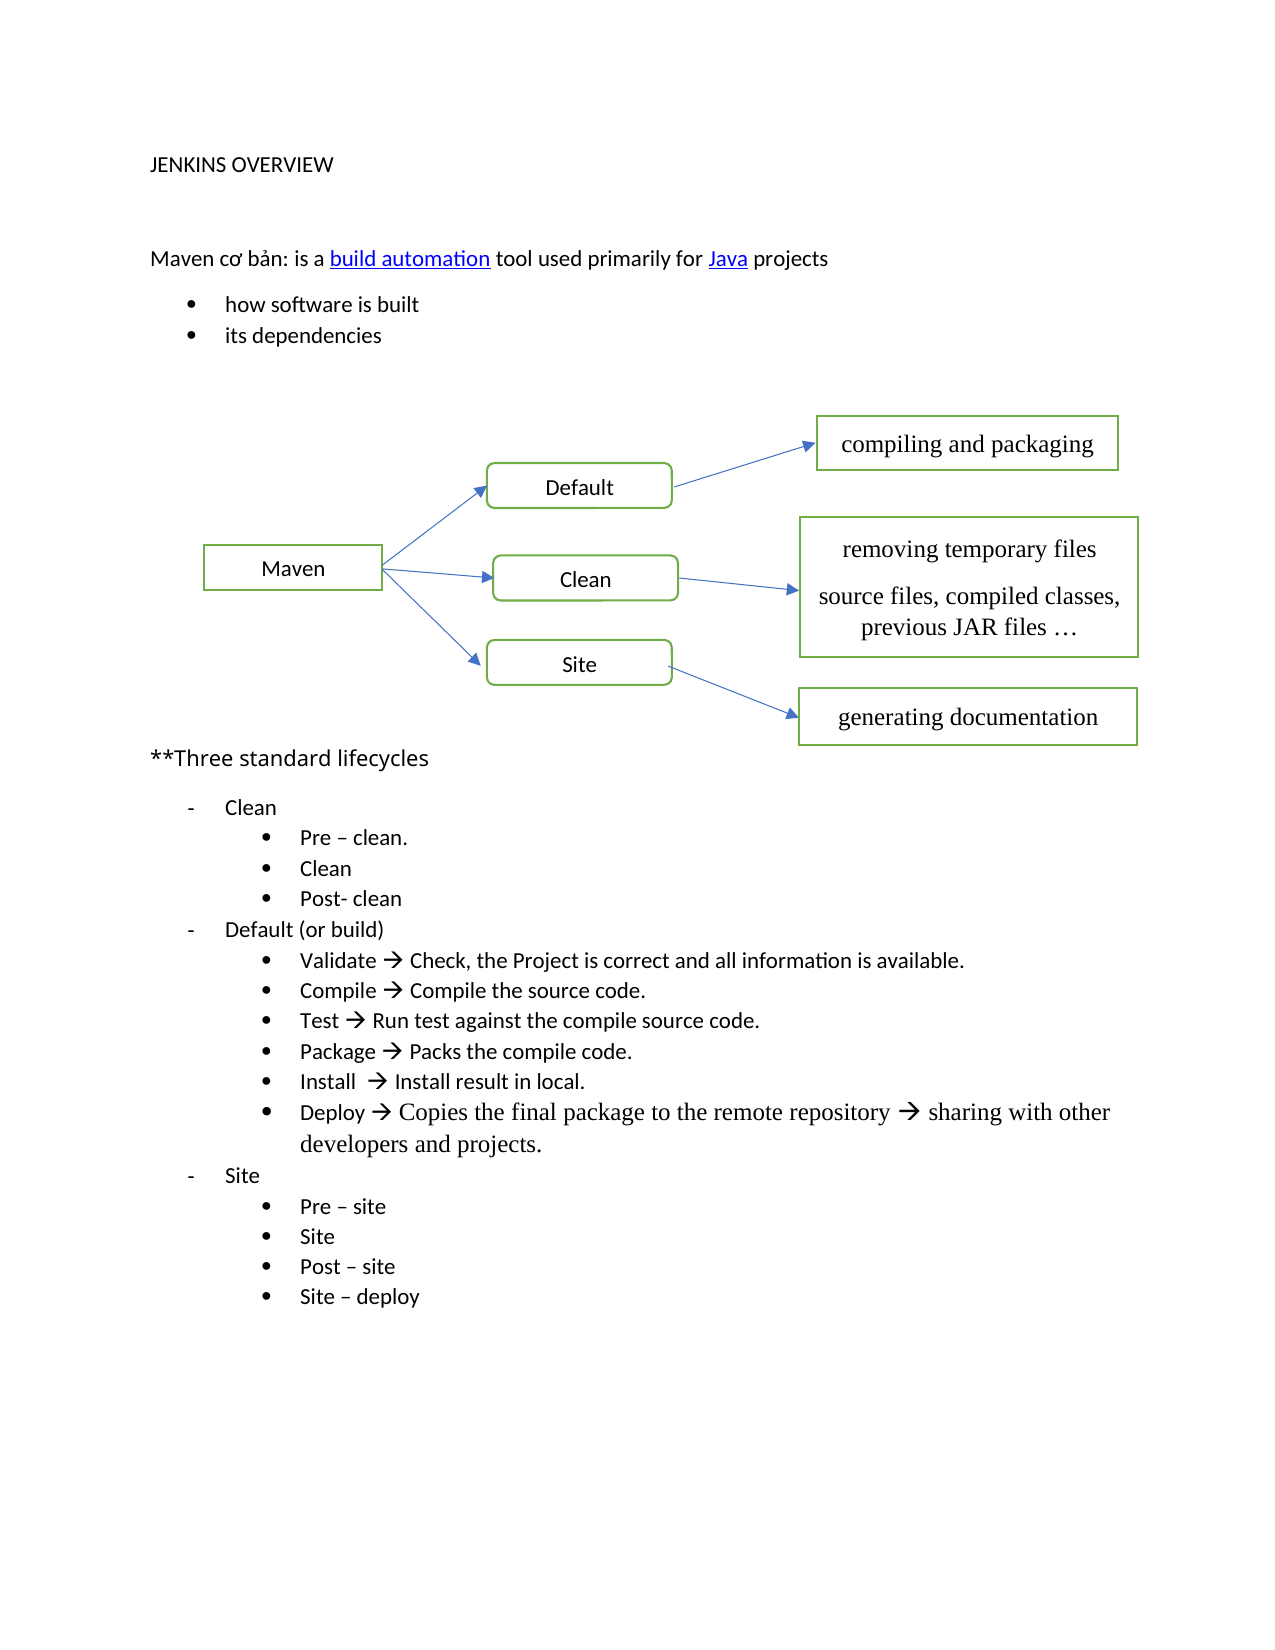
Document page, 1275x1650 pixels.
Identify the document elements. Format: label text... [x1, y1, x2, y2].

list its dependencies [187, 321, 1125, 349]
list Site [187, 1160, 1125, 1189]
list Install Install result in local. [262, 1067, 1125, 1095]
list how software is built [187, 291, 1125, 319]
list Deploy Copies the final package to the remote repository sharing with other developers and projects. [262, 1097, 1125, 1157]
list Pre – clean. [262, 823, 1125, 852]
list Default (or build) [187, 914, 1125, 944]
list Clean [187, 791, 1125, 821]
list Site [262, 1222, 1125, 1250]
text **Three standard lifecycles [150, 743, 1125, 772]
list Validate Check, the Project is correct and all information is available. [262, 946, 1125, 974]
list Clean [262, 854, 1125, 882]
list Post – site [262, 1252, 1125, 1280]
list Compile Compile the source code. [262, 976, 1125, 1004]
list Pre – site [262, 1192, 1125, 1220]
text JENKINS OVERVIEW [150, 150, 1125, 178]
list Package Packs the compile code. [262, 1037, 1125, 1065]
list Test Run test against the compile source code. [262, 1007, 1125, 1035]
list Post- clean [262, 884, 1125, 912]
text Maven cơ bản: is a build automation tool used primarily for Java projects [150, 244, 1125, 272]
list Site – deploy [262, 1282, 1125, 1310]
